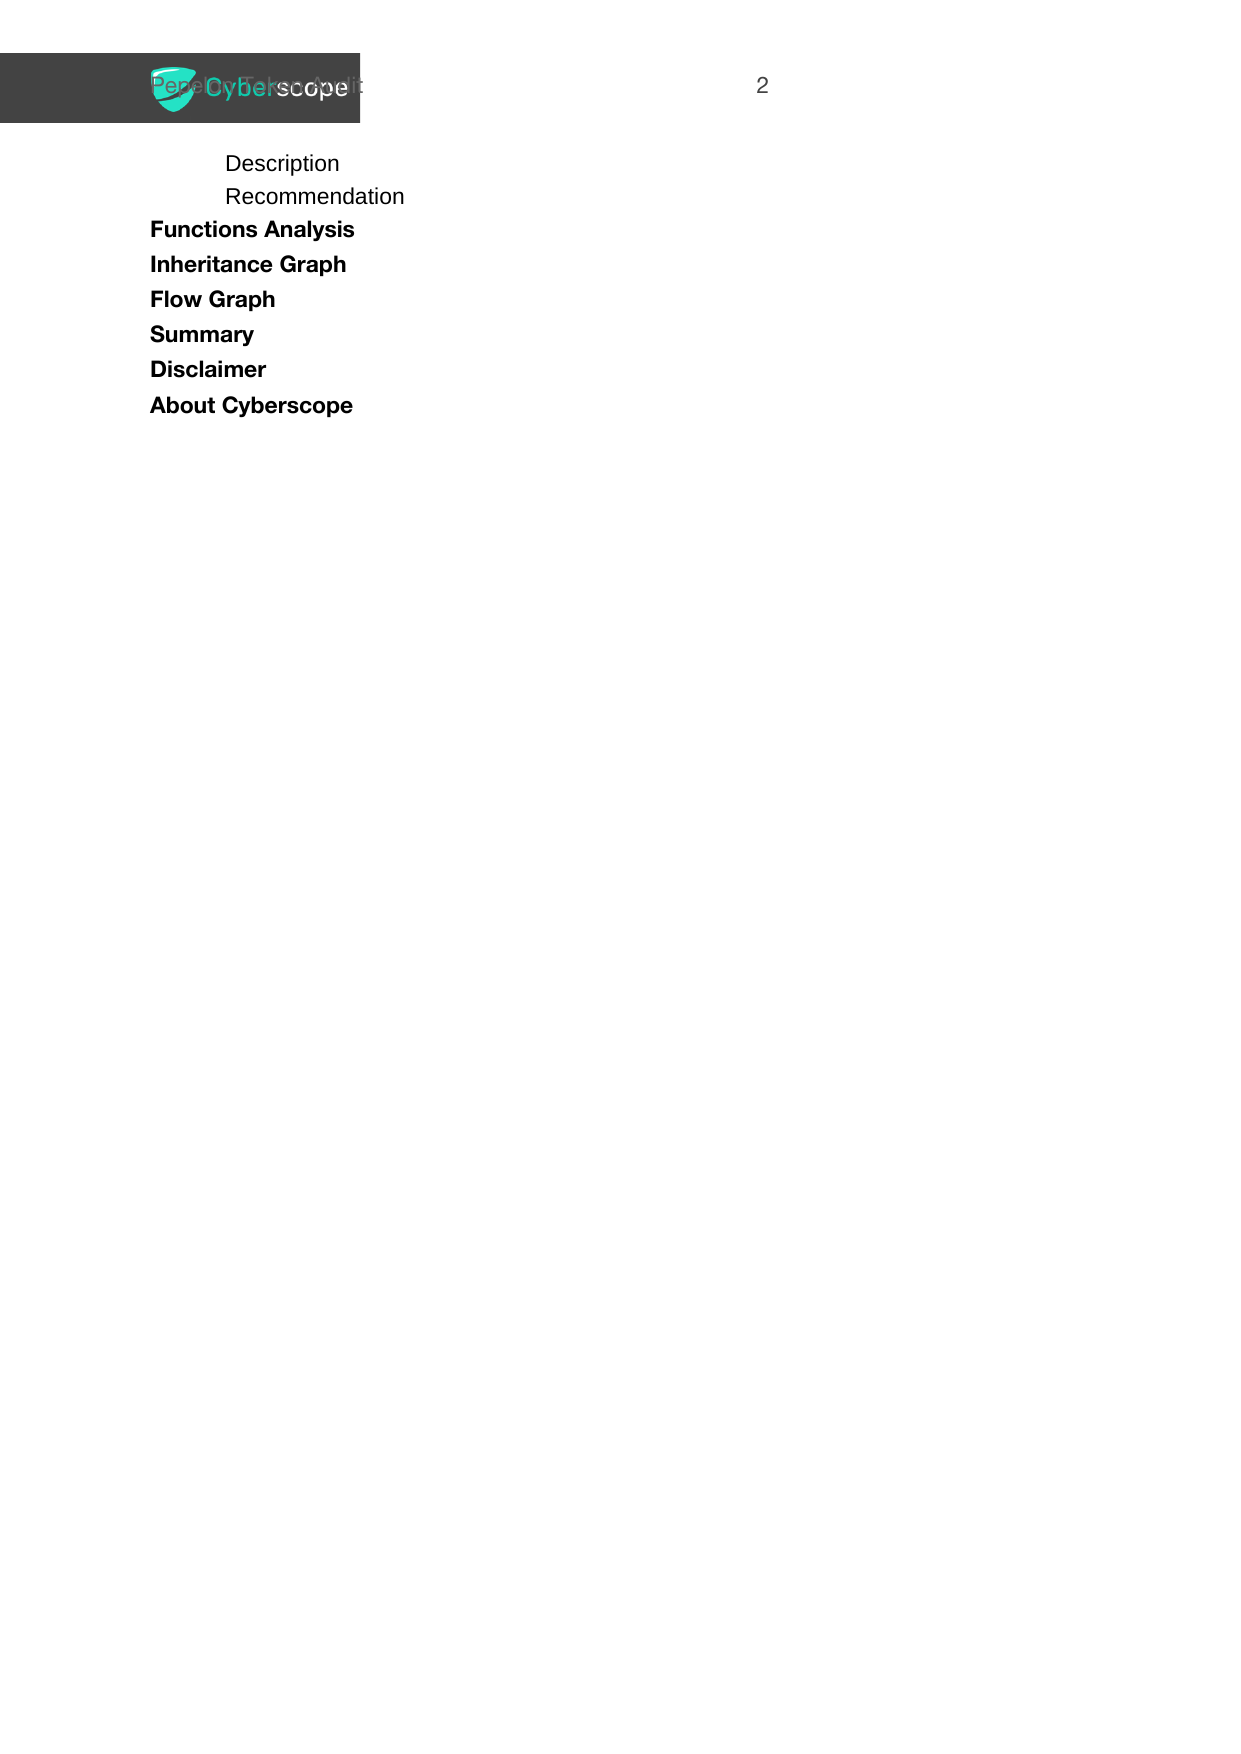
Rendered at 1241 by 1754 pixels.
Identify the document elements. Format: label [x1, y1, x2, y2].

picture [0, 53, 361, 123]
